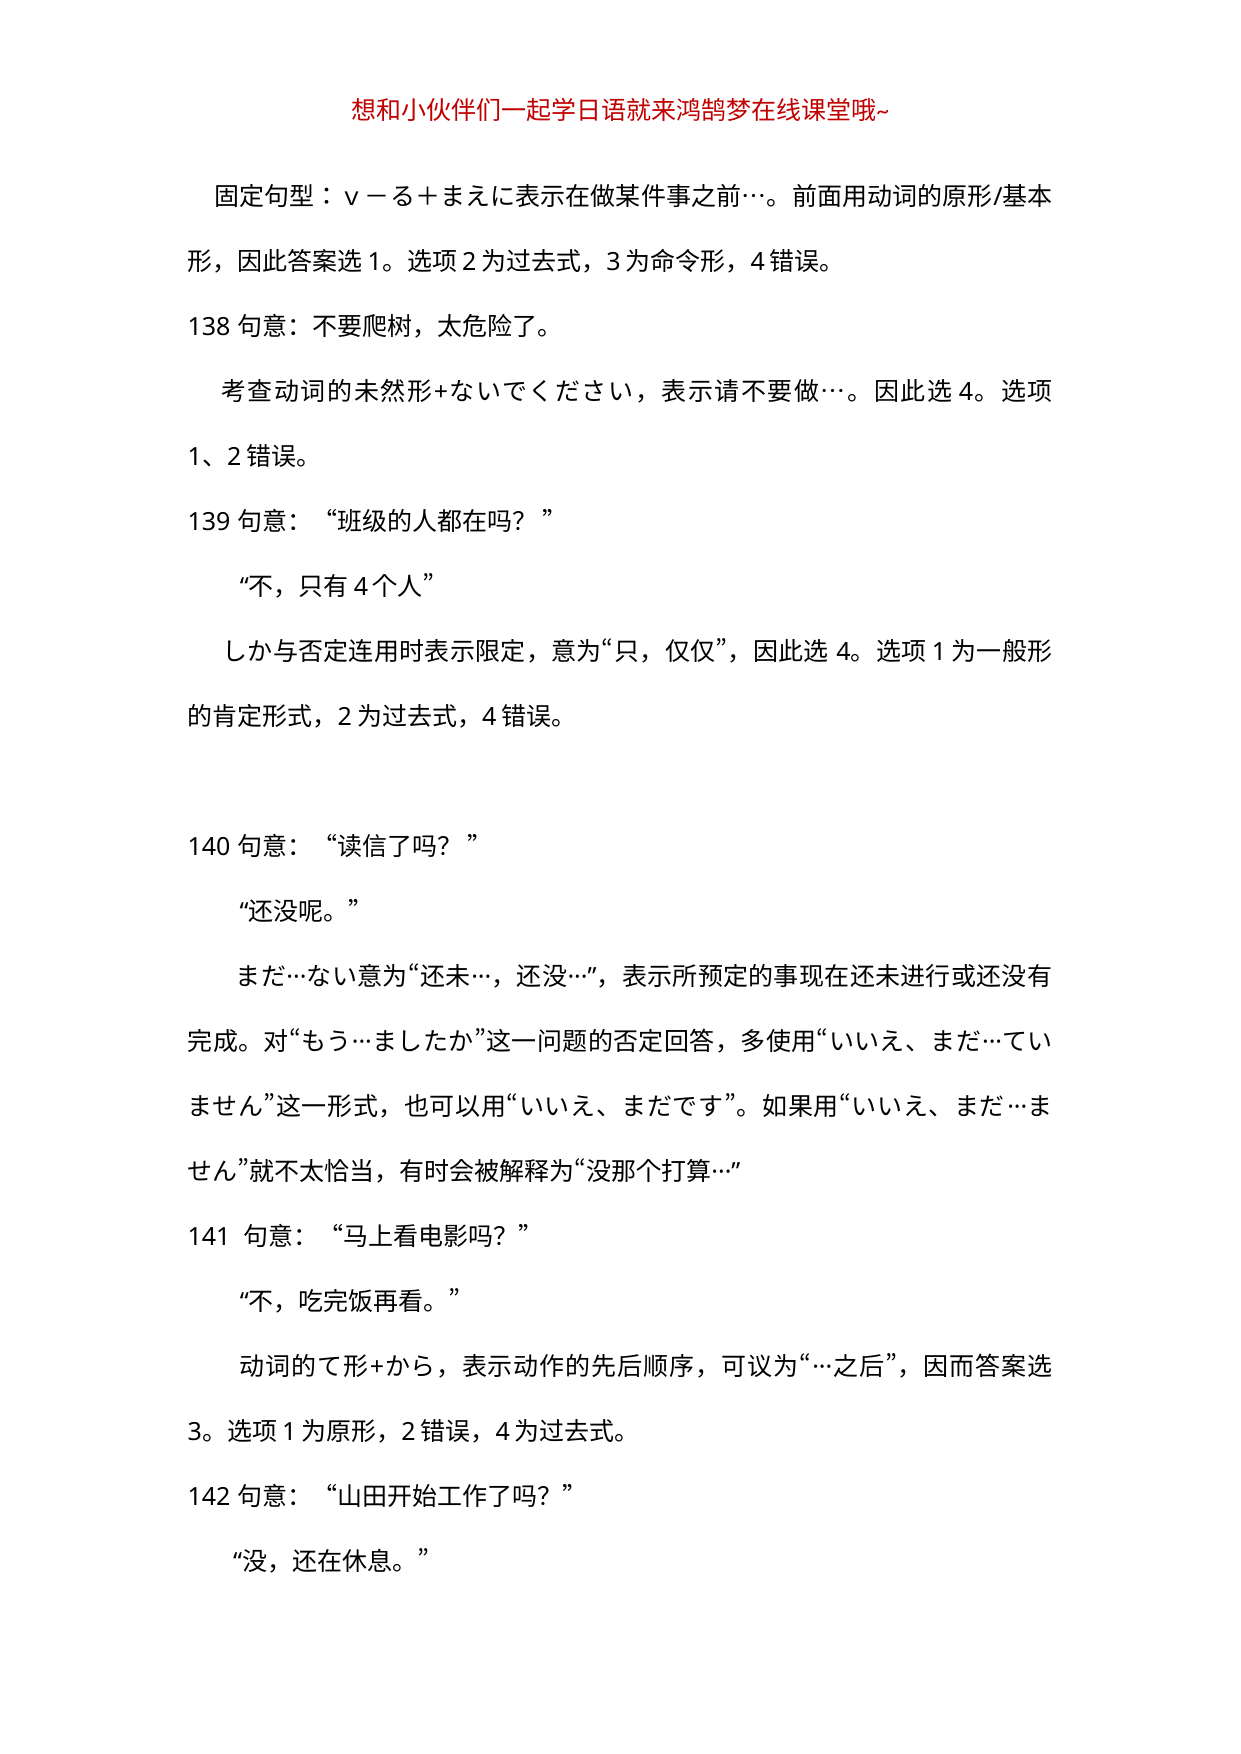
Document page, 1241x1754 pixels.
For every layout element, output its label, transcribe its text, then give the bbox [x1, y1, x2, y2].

text 142 句意：“山田开始工作了吗？” [187, 1462, 1053, 1527]
text まだ···ない意为“还未···，还没···”，表示所预定的事现在还未进行或还没有完成。对“もう···ましたか”这一问题的否定回答，多使用“いいえ、まだ···ていません”这一形式，也可以用“いいえ、まだです”。如果用“いいえ、まだ···ません”就不太恰当，有时会被解释为“没那个打算···” [187, 942, 1053, 1202]
text しか与否定连用时表示限定，意为“只，仅仅”，因此选4。选项1为一般形的肯定形式，2为过去式，4错误。 [187, 617, 1053, 747]
text 动词的て形+から，表示动作的先后顺序，可议为“···之后”，因而答案选3。选项1为原形，2错误，4为过去式。 [187, 1332, 1053, 1462]
text “不，吃完饭再看。” [187, 1267, 1053, 1332]
text 考查动词的未然形+ないでください，表示请不要做…。因此选4。选项1、2错误。 [187, 357, 1053, 487]
text “没，还在休息。” [187, 1527, 1053, 1592]
text 固定句型：ｖ－る＋まえに表示在做某件事之前…。前面用动词的原形/基本形，因此答案选1。选项2为过去式，3为命令形，4错误。 [187, 162, 1053, 292]
text 140 句意：“读信了吗？ ” [187, 812, 1053, 877]
text “不，只有4个人” [187, 552, 1053, 617]
text 138 句意：不要爬树，太危险了。 [187, 292, 1053, 357]
text “还没呢。” [187, 877, 1053, 942]
text 139 句意：“班级的人都在吗？ ” [187, 487, 1053, 552]
text 141 句意：“马上看电影吗？” [187, 1202, 1053, 1267]
